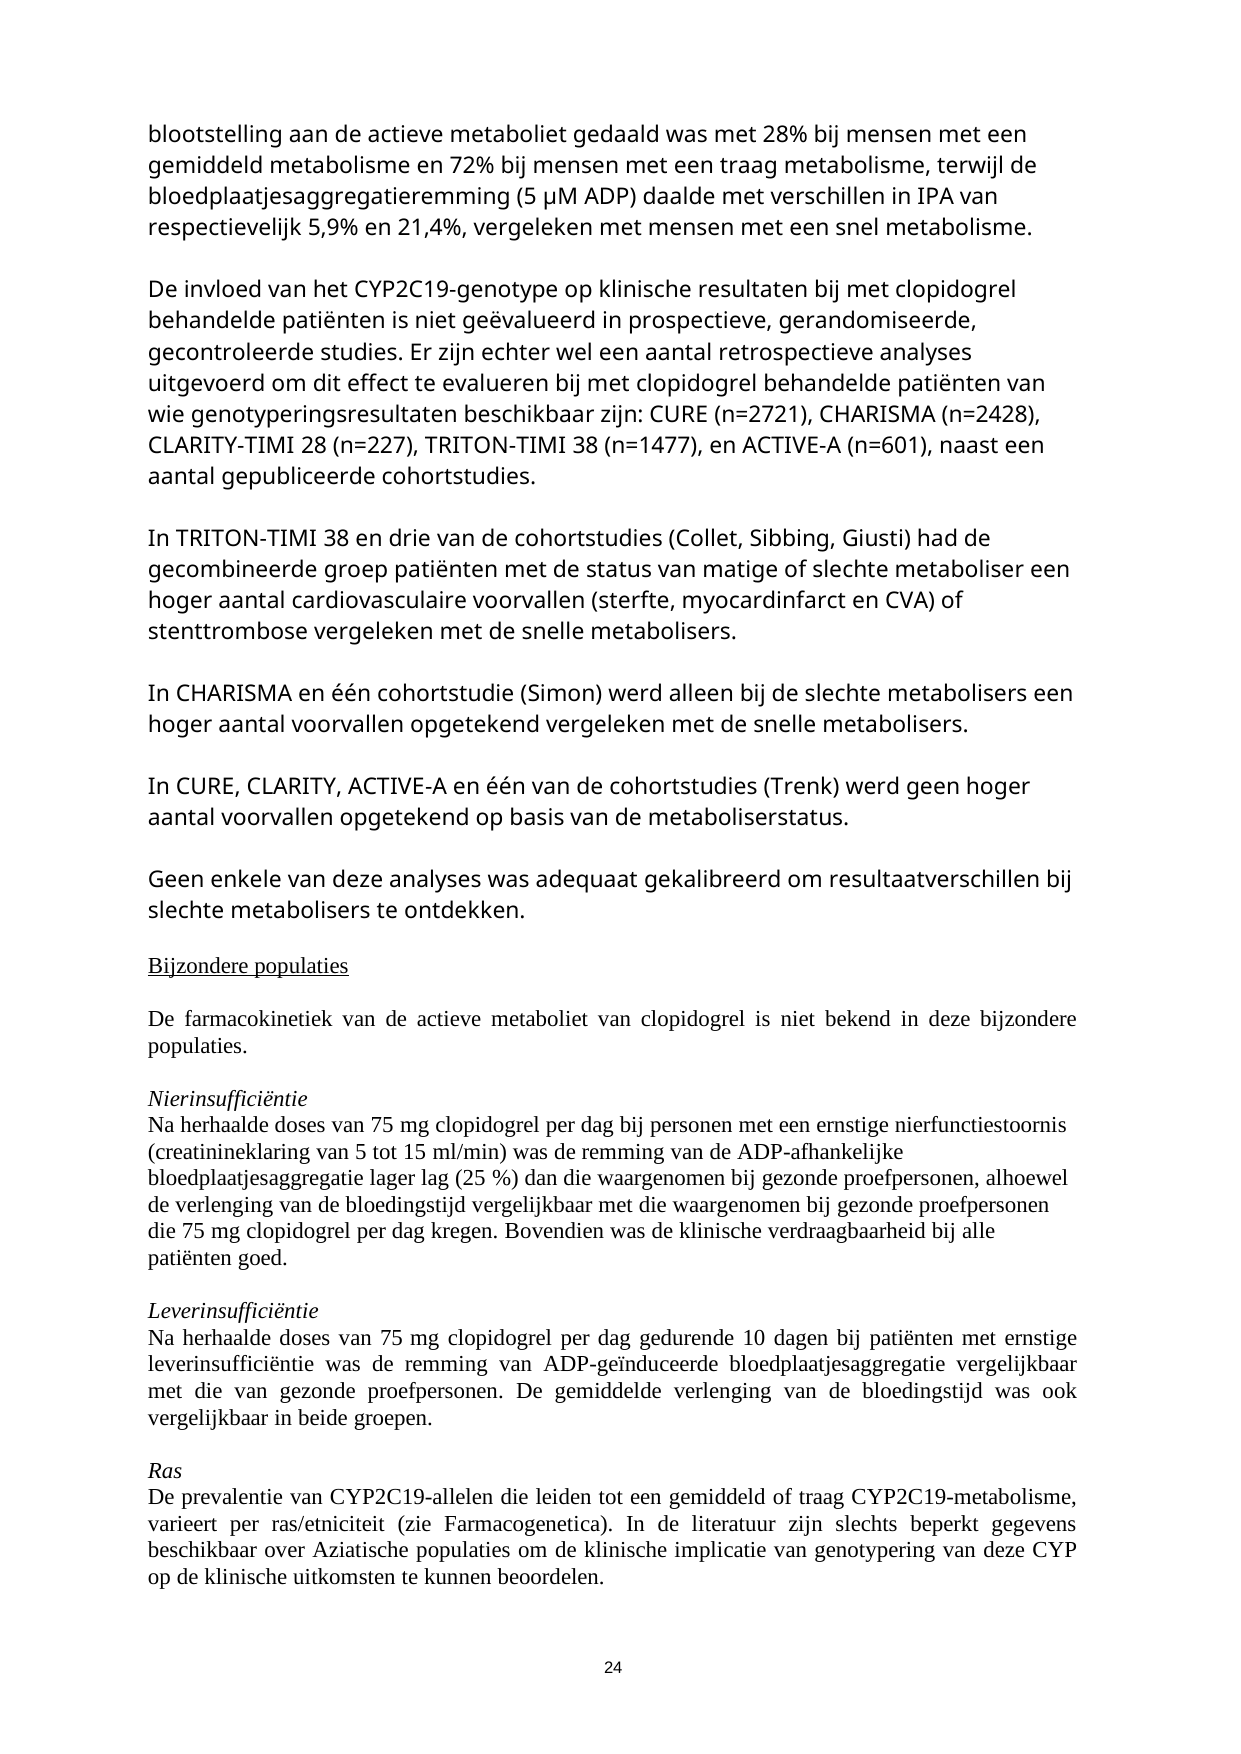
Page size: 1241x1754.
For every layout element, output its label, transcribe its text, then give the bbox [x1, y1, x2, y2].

text Nierinsufficiëntie [148, 1084, 1078, 1111]
text De invloed van het CYP2C19-genotype op klinische resultaten bij met clopidogrel behandelde patiënten is niet geëvalueerd in prospectieve, gerandomiseerde, gecontroleerde studies. Er zijn echter wel een aantal retrospectieve analyses uitgevoerd om dit effect te evalueren bij met clopidogrel behandelde patiënten van wie genotyperingsresultaten beschikbaar zijn: CURE (n=2721), CHARISMA (n=2428), CLARITY-TIMI 28 (n=227), TRITON-TIMI 38 (n=1477), en ACTIVE-A (n=601), naast een aantal gepubliceerde cohortstudies. [148, 273, 1078, 491]
text In TRITON-TIMI 38 en drie van de cohortstudies (Collet, Sibbing, Giusti) had de gecombineerde groep patiënten met de status van matige of slechte metaboliser een hoger aantal cardiovasculaire voorvallen (sterfte, myocardinfarct en CVA) of stenttrombose vergeleken met de snelle metabolisers. [148, 522, 1078, 646]
text Na herhaalde doses van 75 mg clopidogrel per dag bij personen met een ernstige nierfunctiestoornis (creatinineklaring van 5 tot 15 ml/min) was de remming van de ADP-afhankelijke bloedplaatjesaggregatie lager lag (25 %) dan die waargenomen bij gezonde proefpersonen, alhoewel de verlenging van de bloedingstijd vergelijkbaar met die waargenomen bij gezonde proefpersonen die 75 mg clopidogrel per dag kregen. Bovendien was de klinische verdraagbaarheid bij alle patiënten goed. [148, 1111, 1078, 1271]
text Leverinsufficiëntie [148, 1297, 1078, 1324]
text In CURE, CLARITY, ACTIVE-A en één van de cohortstudies (Trenk) werd geen hoger aantal voorvallen opgetekend op basis van de metaboliserstatus. [148, 770, 1078, 832]
text Ras [148, 1456, 1078, 1483]
text De farmacokinetiek van de actieve metaboliet van clopidogrel is niet bekend in deze bijzondere populaties. [148, 1005, 1078, 1058]
text Na herhaalde doses van 75 mg clopidogrel per dag gedurende 10 dagen bij patiënten met ernstige leverinsufficiëntie was de remming van ADP-geïnduceerde bloedplaatjesaggregatie vergelijkbaar met die van gezonde proefpersonen. De gemiddelde verlenging van de bloedingstijd was ook vergelijkbaar in beide groepen. [148, 1324, 1078, 1430]
text Geen enkele van deze analyses was adequaat gekalibreerd om resultaatverschillen bij slechte metabolisers te ontdekken. [148, 863, 1078, 925]
text In CHARISMA en één cohortstudie (Simon) werd alleen bij de slechte metabolisers een hoger aantal voorvallen opgetekend vergeleken met de snelle metabolisers. [148, 677, 1078, 739]
text De prevalentie van CYP2C19-allelen die leiden tot een gemiddeld of traag CYP2C19-metabolisme, varieert per ras/etniciteit (zie Farmacogenetica). In de literatuur zijn slechts beperkt gegevens beschikbaar over Aziatische populaties om de klinische implicatie van genotypering van deze CYP op de klinische uitkomsten te kunnen beoordelen. [148, 1483, 1078, 1589]
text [148, 118, 1081, 242]
text Bijzondere populaties [148, 952, 1078, 978]
